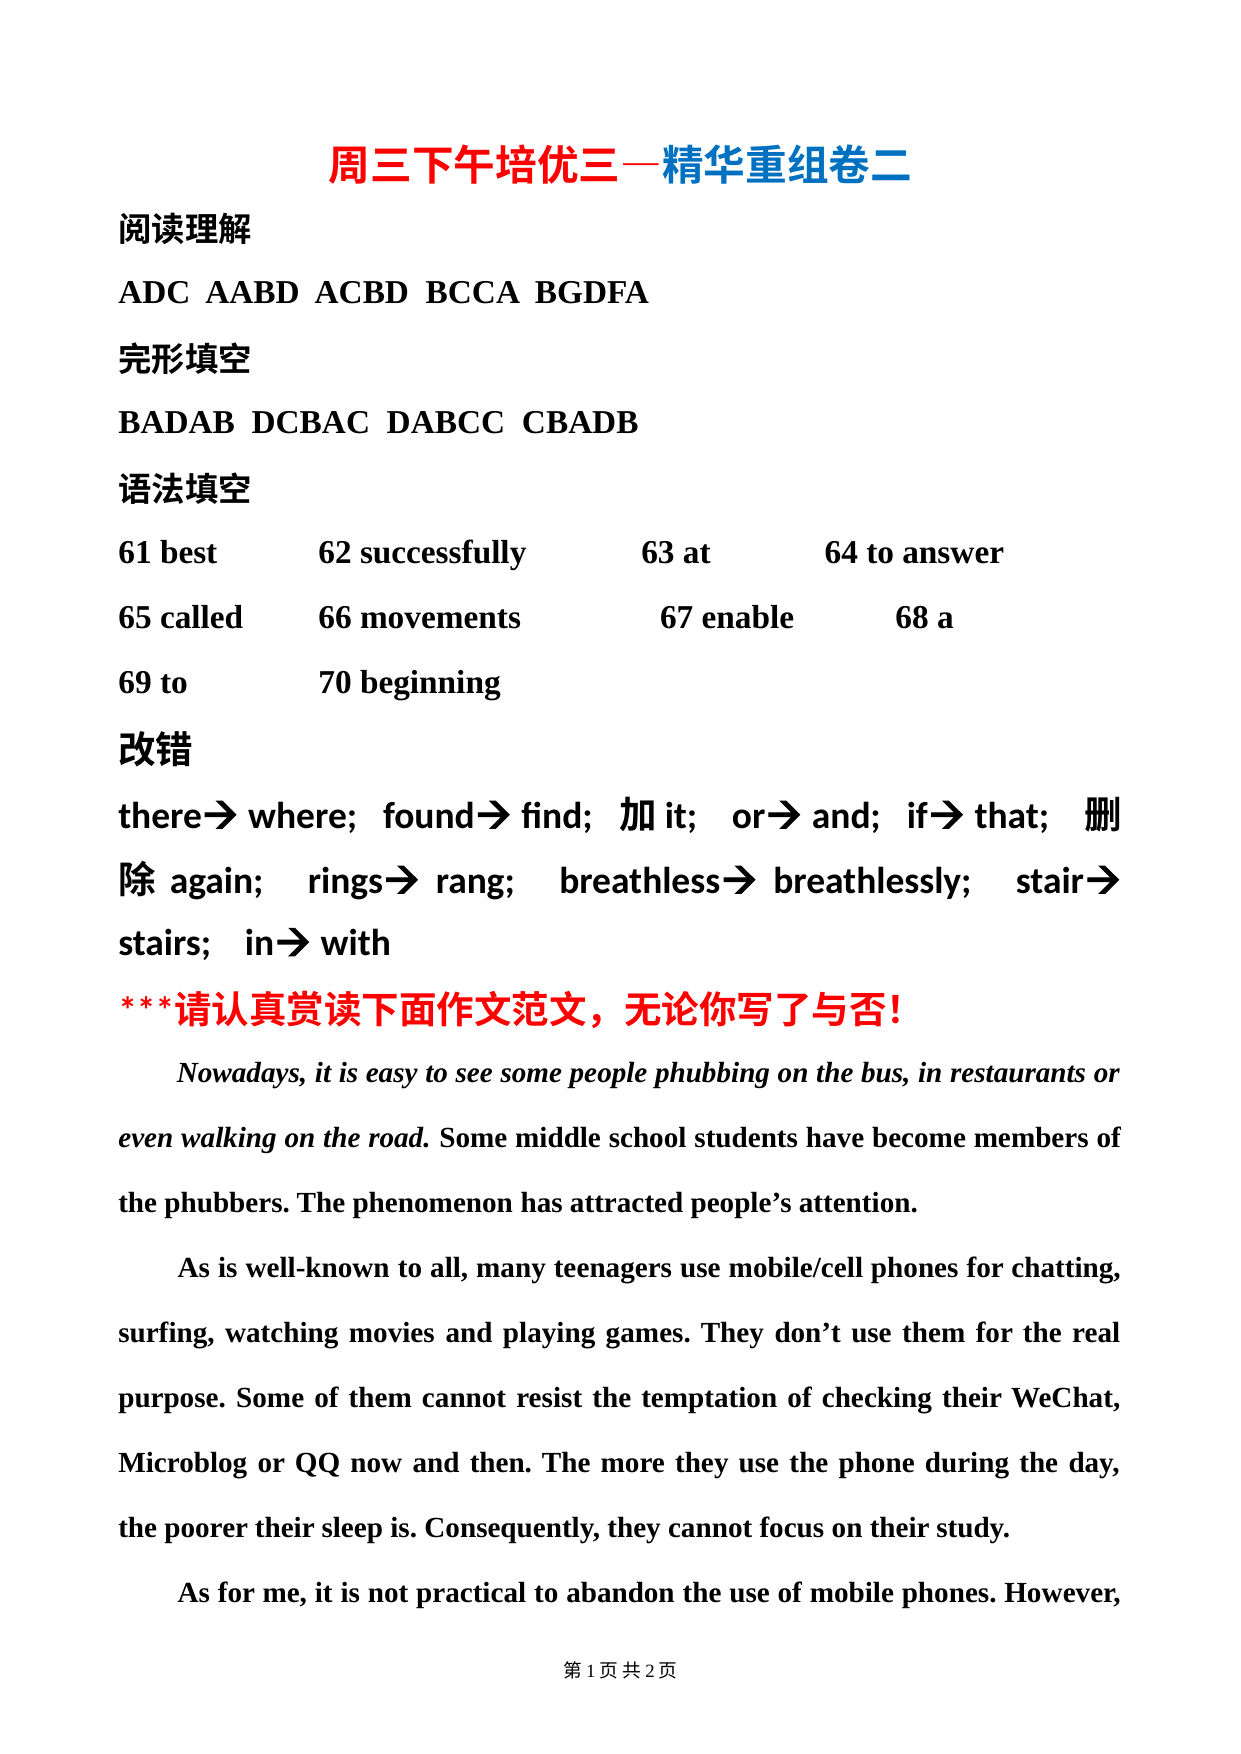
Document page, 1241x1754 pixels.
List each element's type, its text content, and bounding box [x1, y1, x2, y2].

text BADAB DCBAC DABCC CBADB [118, 389, 1122, 454]
text 69 to 70 beginning [118, 649, 1122, 714]
text 完形填空 [118, 324, 1122, 389]
text 语法填空 [118, 454, 1122, 519]
text 周三下午培优三—精华重组卷二 [118, 129, 1122, 194]
text 65 called 66 movements 67 enable 68 a [118, 584, 1122, 649]
text Nowadays, it is easy to see some people phubbing on the bus, in restaurants or even walking on the road. Some middle school students have become members of the phubbers. The phenomenon has attracted people’s attention. [118, 1039, 1122, 1234]
text there where; found find; 加it; or and; if that; 删除again; rings rang; breathless breathlessly; stair stairs; in with [118, 779, 1122, 974]
text 61 best 62 successfully 63 at 64 to answer [118, 519, 1122, 584]
text ***请认真赏读下面作文范文，无论你写了与否！ [118, 974, 1122, 1039]
text As is well-known to all, many teenagers use mobile/cell phones for chatting, surfing, watching movies and playing games. They don’t use them for the real purpose. Some of them cannot resist the temptation of checking their WeChat, Microblog or QQ now and then. The more they use the phone during the day, the poorer their sleep is. Consequently, they cannot focus on their study. [118, 1234, 1122, 1559]
text 阅读理解 [118, 194, 1122, 259]
text 改错 [118, 714, 1122, 779]
text ADC AABD ACBD BCCA BGDFA [118, 259, 1122, 324]
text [118, 1559, 1122, 1624]
